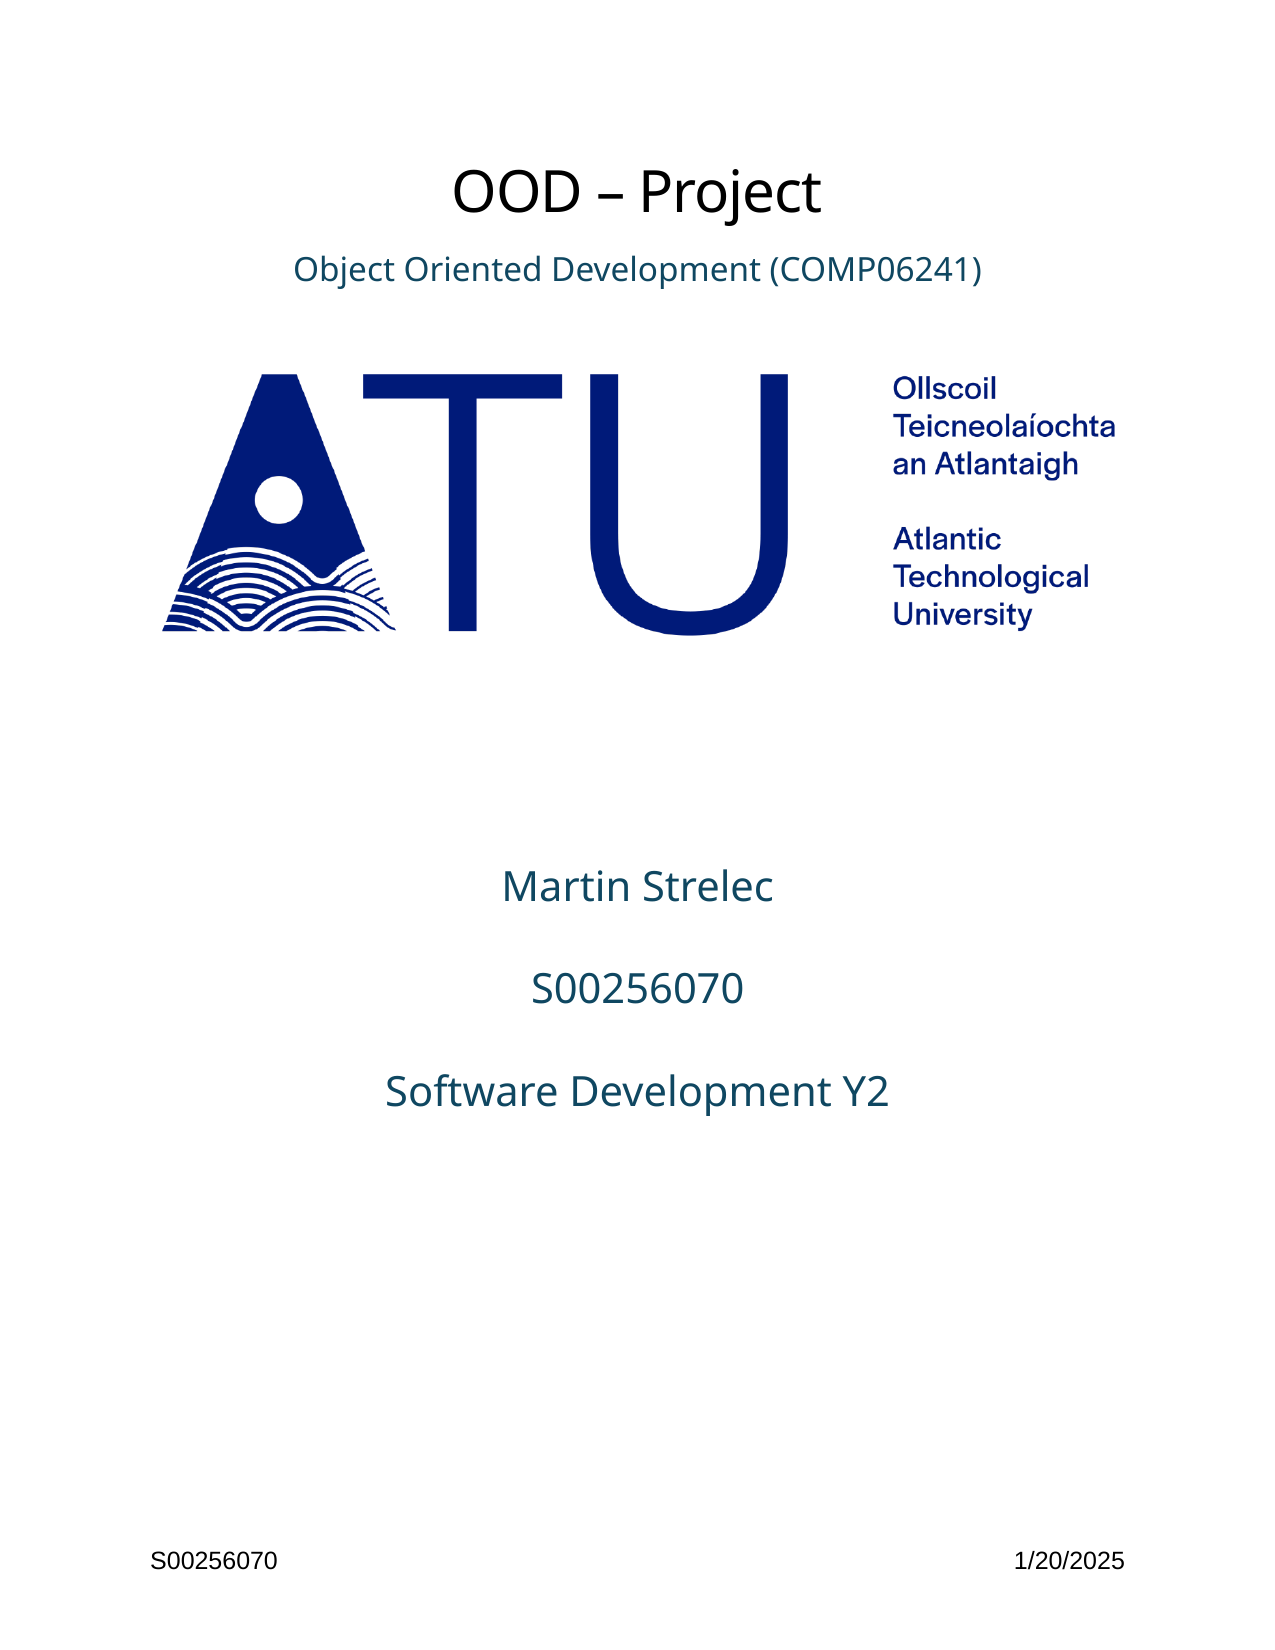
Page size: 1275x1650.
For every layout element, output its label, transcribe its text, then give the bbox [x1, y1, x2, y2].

subtitle S00256070 [150, 959, 1125, 1016]
title OOD – Project [150, 150, 1125, 229]
picture [150, 362, 1125, 647]
subtitle Object Oriented Development (COMP06241) [150, 246, 1125, 292]
subtitle Software Development Y2 [150, 1062, 1125, 1119]
subtitle Martin Strelec [150, 857, 1125, 913]
